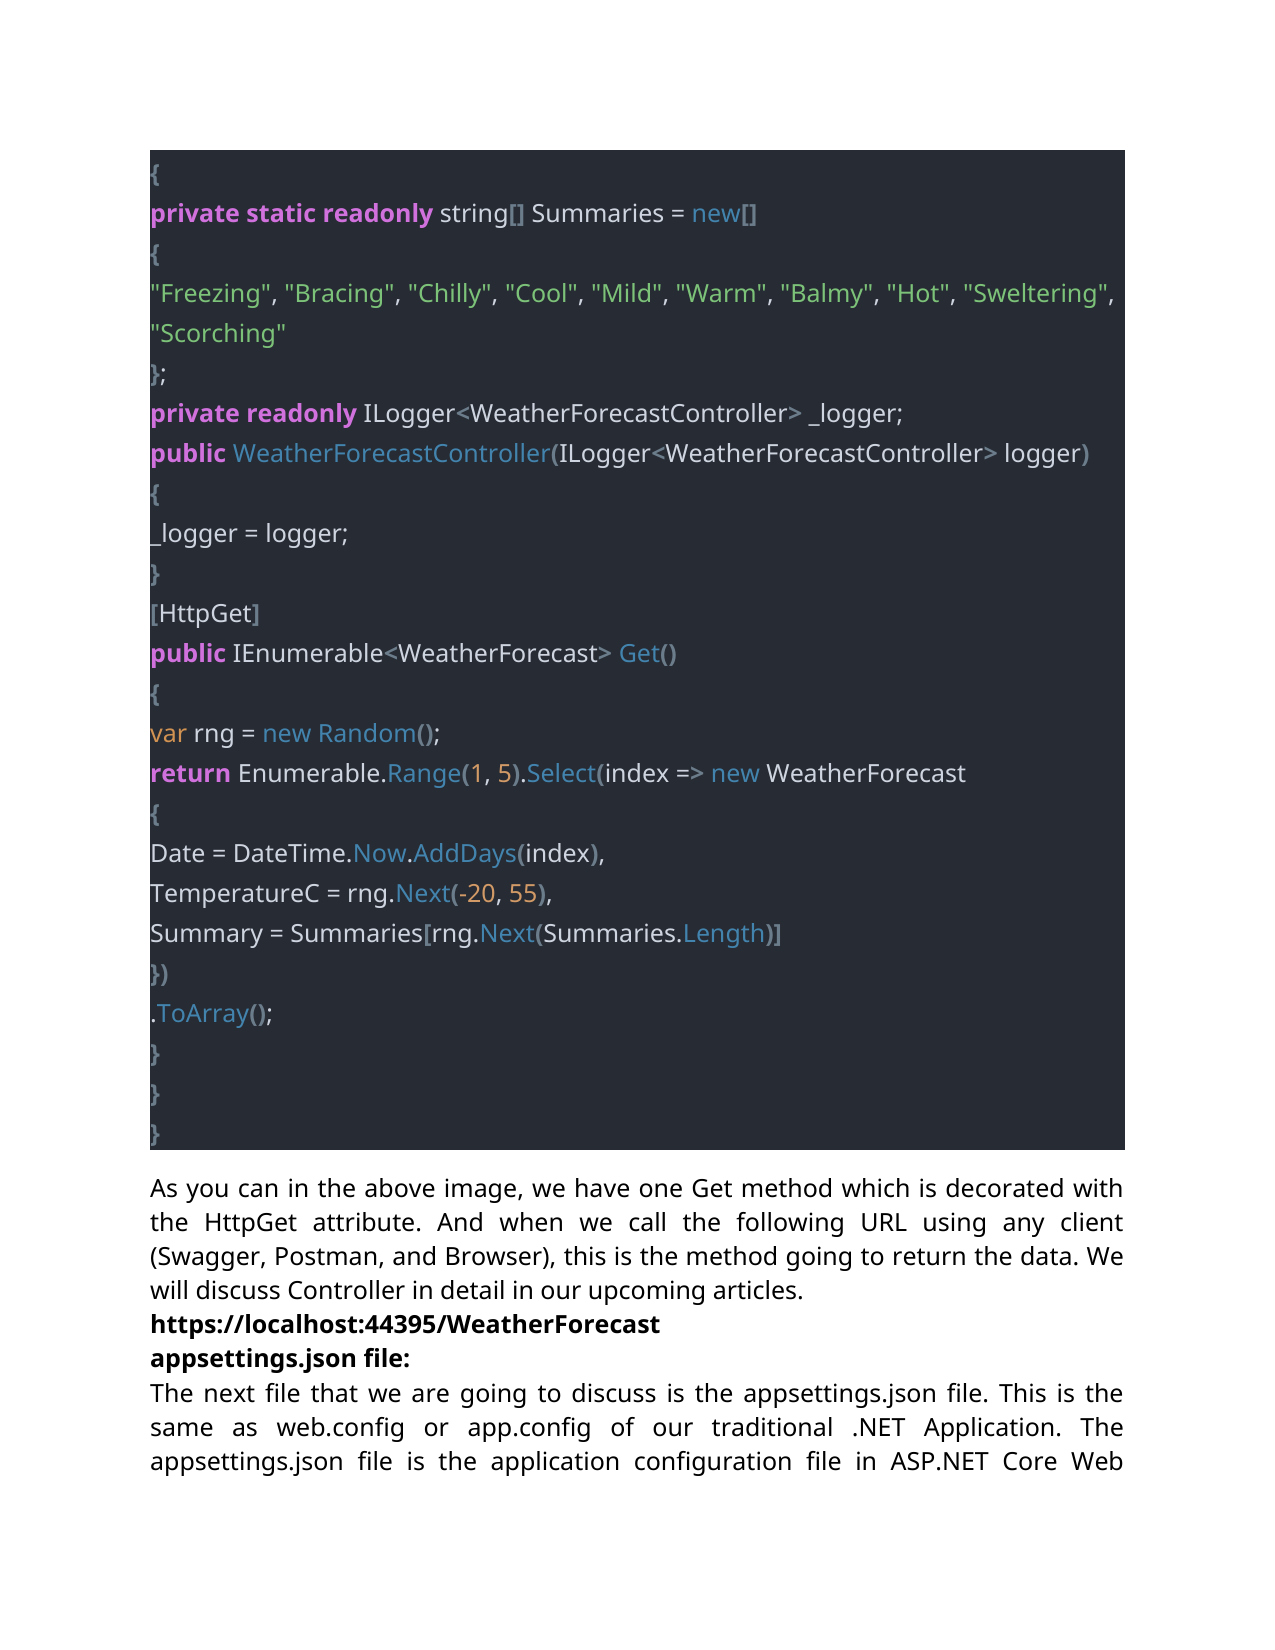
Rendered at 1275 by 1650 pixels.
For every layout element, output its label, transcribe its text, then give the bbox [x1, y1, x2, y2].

text public WeatherForecastController(ILogger<WeatherForecastController> logger) [150, 430, 1125, 470]
text return Enumerable.Range(1, 5).Select(index => new WeatherForecast [150, 750, 1125, 790]
text } [150, 1030, 1125, 1070]
text _logger = logger; [150, 510, 1125, 550]
text }) [150, 950, 1125, 990]
text private static readonly string[] Summaries = new[] [150, 190, 1125, 230]
text var rng = new Random(); [150, 710, 1125, 750]
text }; [150, 350, 1125, 390]
text } [150, 1110, 1125, 1150]
text { [150, 670, 1125, 710]
text "Freezing", "Bracing", "Chilly", "Cool", "Mild", "Warm", "Balmy", "Hot", "Sweltering", "Scorching" [150, 270, 1125, 350]
text { [150, 150, 1125, 190]
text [150, 1375, 1125, 1477]
text private readonly ILogger<WeatherForecastController> _logger; [150, 390, 1125, 430]
text { [150, 230, 1125, 270]
text appsettings.json file: [150, 1341, 1125, 1375]
text { [150, 790, 1125, 830]
text Summary = Summaries[rng.Next(Summaries.Length)] [150, 910, 1125, 950]
text https://localhost:44395/WeatherForecast [150, 1307, 1125, 1341]
text [HttpGet] [150, 590, 1125, 630]
text } [150, 550, 1125, 590]
text As you can in the above image, we have one Get method which is decorated with the HttpGet attribute. And when we call the following URL using any client (Swagger, Postman, and Browser), this is the method going to return the data. We will discuss Controller in detail in our upcoming articles. [150, 1171, 1125, 1307]
text } [150, 1070, 1125, 1110]
text { [150, 470, 1125, 510]
text public IEnumerable<WeatherForecast> Get() [150, 630, 1125, 670]
text Date = DateTime.Now.AddDays(index), [150, 830, 1125, 870]
text TemperatureC = rng.Next(-20, 55), [150, 870, 1125, 910]
text .ToArray(); [150, 990, 1125, 1030]
